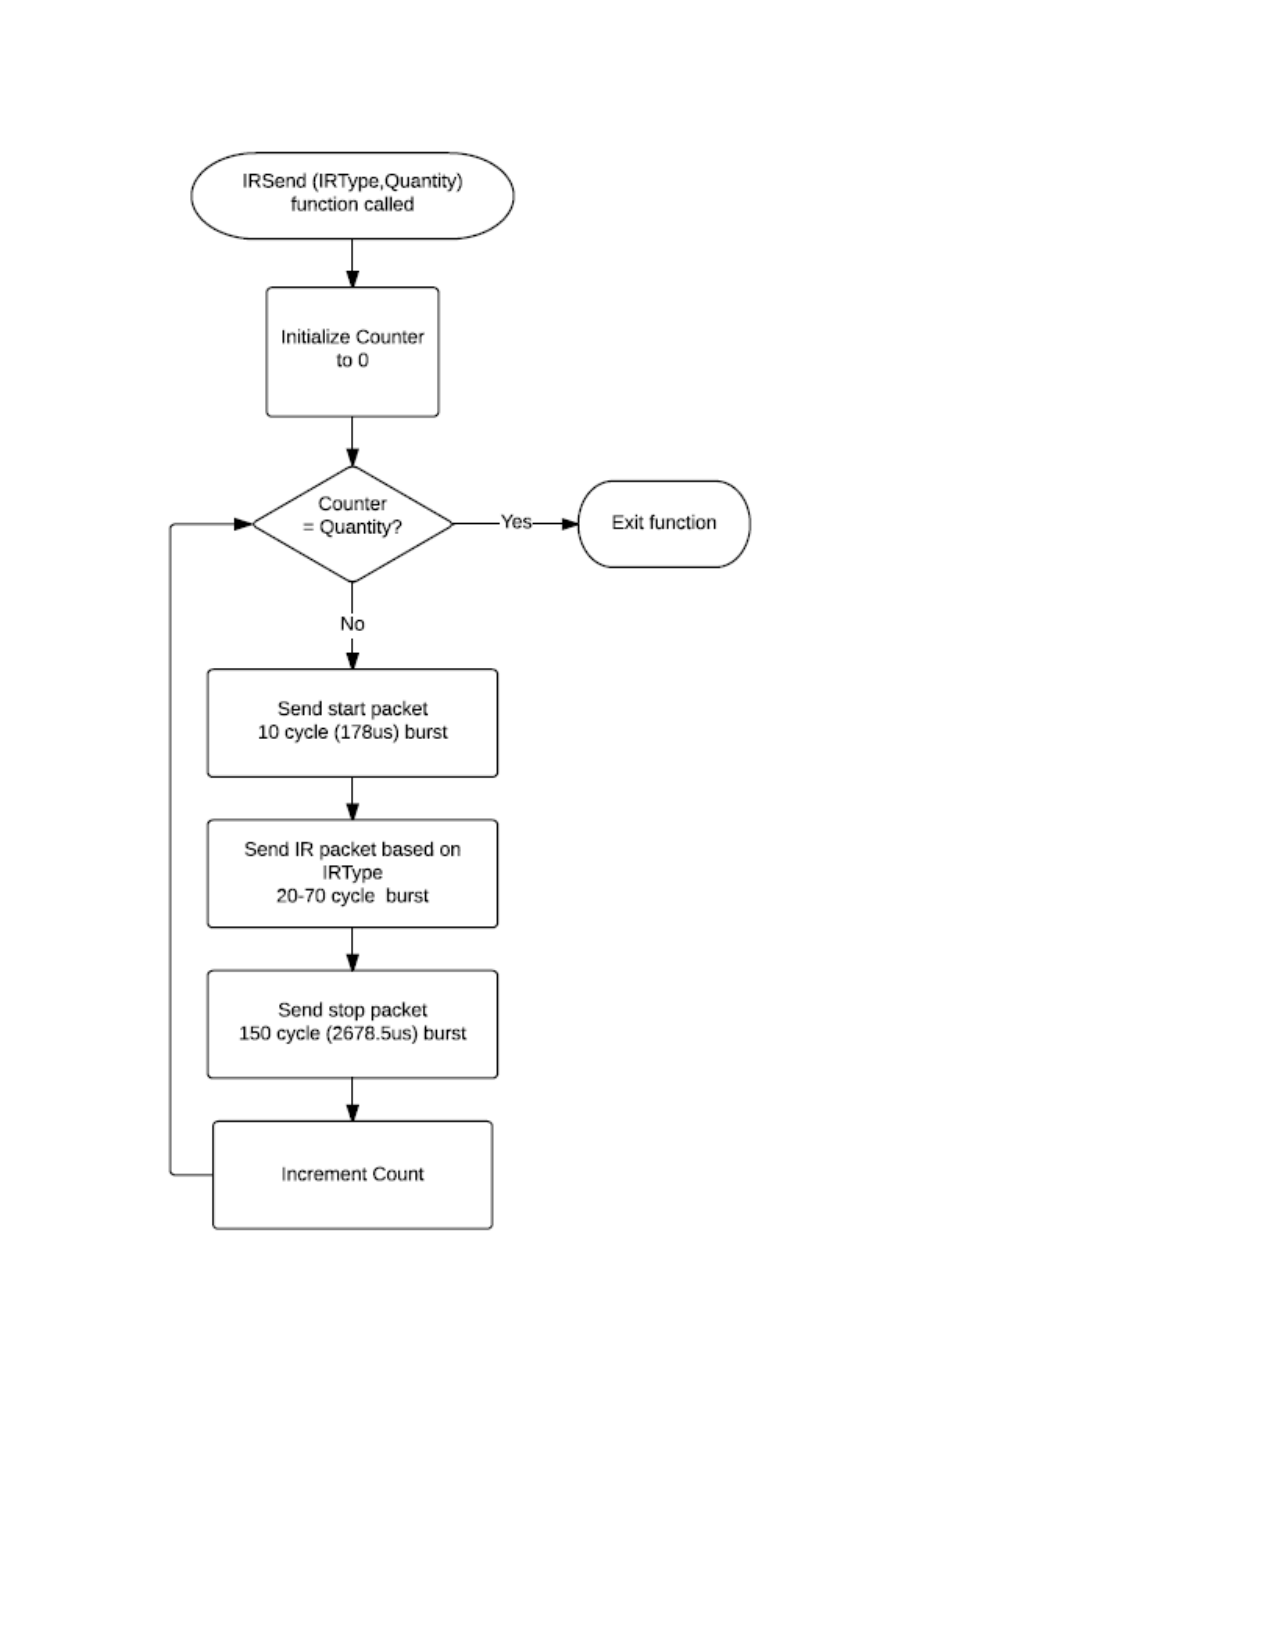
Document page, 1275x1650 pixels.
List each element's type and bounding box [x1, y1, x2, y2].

picture [150, 150, 761, 1246]
